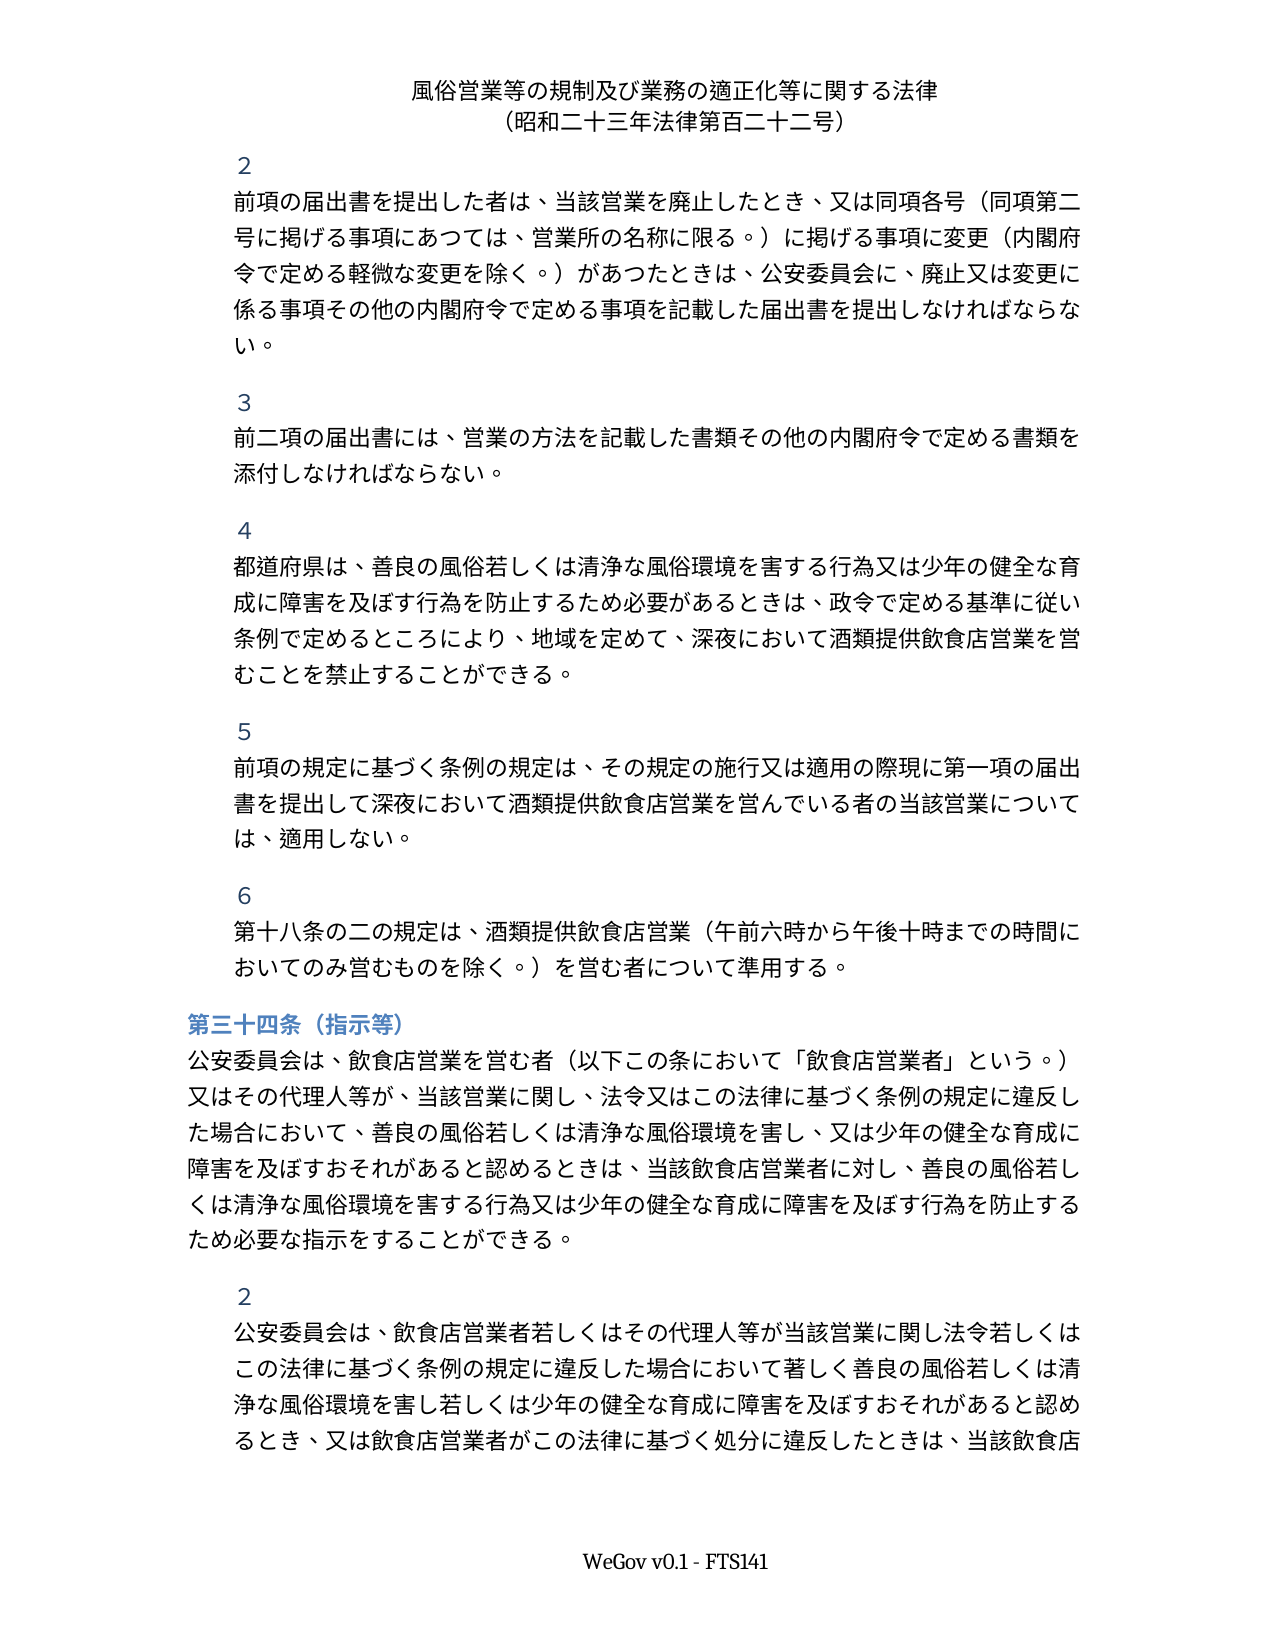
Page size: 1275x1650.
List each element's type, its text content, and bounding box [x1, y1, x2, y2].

subtitle ５ [233, 716, 1087, 747]
subtitle ３ [233, 386, 1087, 418]
subtitle ２ [233, 1281, 1087, 1312]
text 前項の届出書を提出した者は、当該営業を廃止したとき、又は同項各号（同項第二号に掲げる事項にあつては、営業所の名称に限る。）に掲げる事項に変更（内閣府令で定める軽微な変更を除く。）があつたときは、公安委員会に、廃止又は変更に係る事項その他の内閣府令で定める事項を記載した届出書を提出しなければならない。 [233, 186, 1087, 361]
subtitle 第三十四条（指示等） [187, 1009, 1087, 1040]
text 第十八条の二の規定は、酒類提供飲食店営業（午前六時から午後十時までの時間においてのみ営むものを除く。）を営む者について準用する。 [233, 916, 1087, 983]
text 都道府県は、善良の風俗若しくは清浄な風俗環境を害する行為又は少年の健全な育成に障害を及ぼす行為を防止するため必要があるときは、政令で定める基準に従い条例で定めるところにより、地域を定めて、深夜において酒類提供飲食店営業を営むことを禁止することができる。 [233, 551, 1087, 690]
text 前項の規定に基づく条例の規定は、その規定の施行又は適用の際現に第一項の届出書を提出して深夜において酒類提供飲食店営業を営んでいる者の当該営業については、適用しない。 [233, 752, 1087, 855]
subtitle ６ [233, 880, 1087, 911]
text 前二項の届出書には、営業の方法を記載した書類その他の内閣府令で定める書類を添付しなければならない。 [233, 422, 1087, 489]
subtitle ２ [233, 150, 1087, 181]
text 公安委員会は、飲食店営業を営む者（以下この条において「飲食店営業者」という。）又はその代理人等が、当該営業に関し、法令又はこの法律に基づく条例の規定に違反した場合において、善良の風俗若しくは清浄な風俗環境を害し、又は少年の健全な育成に障害を及ぼすおそれがあると認めるときは、当該飲食店営業者に対し、善良の風俗若しくは清浄な風俗環境を害する行為又は少年の健全な育成に障害を及ぼす行為を防止するため必要な指示をすることができる。 [187, 1045, 1087, 1256]
subtitle ４ [233, 515, 1087, 546]
